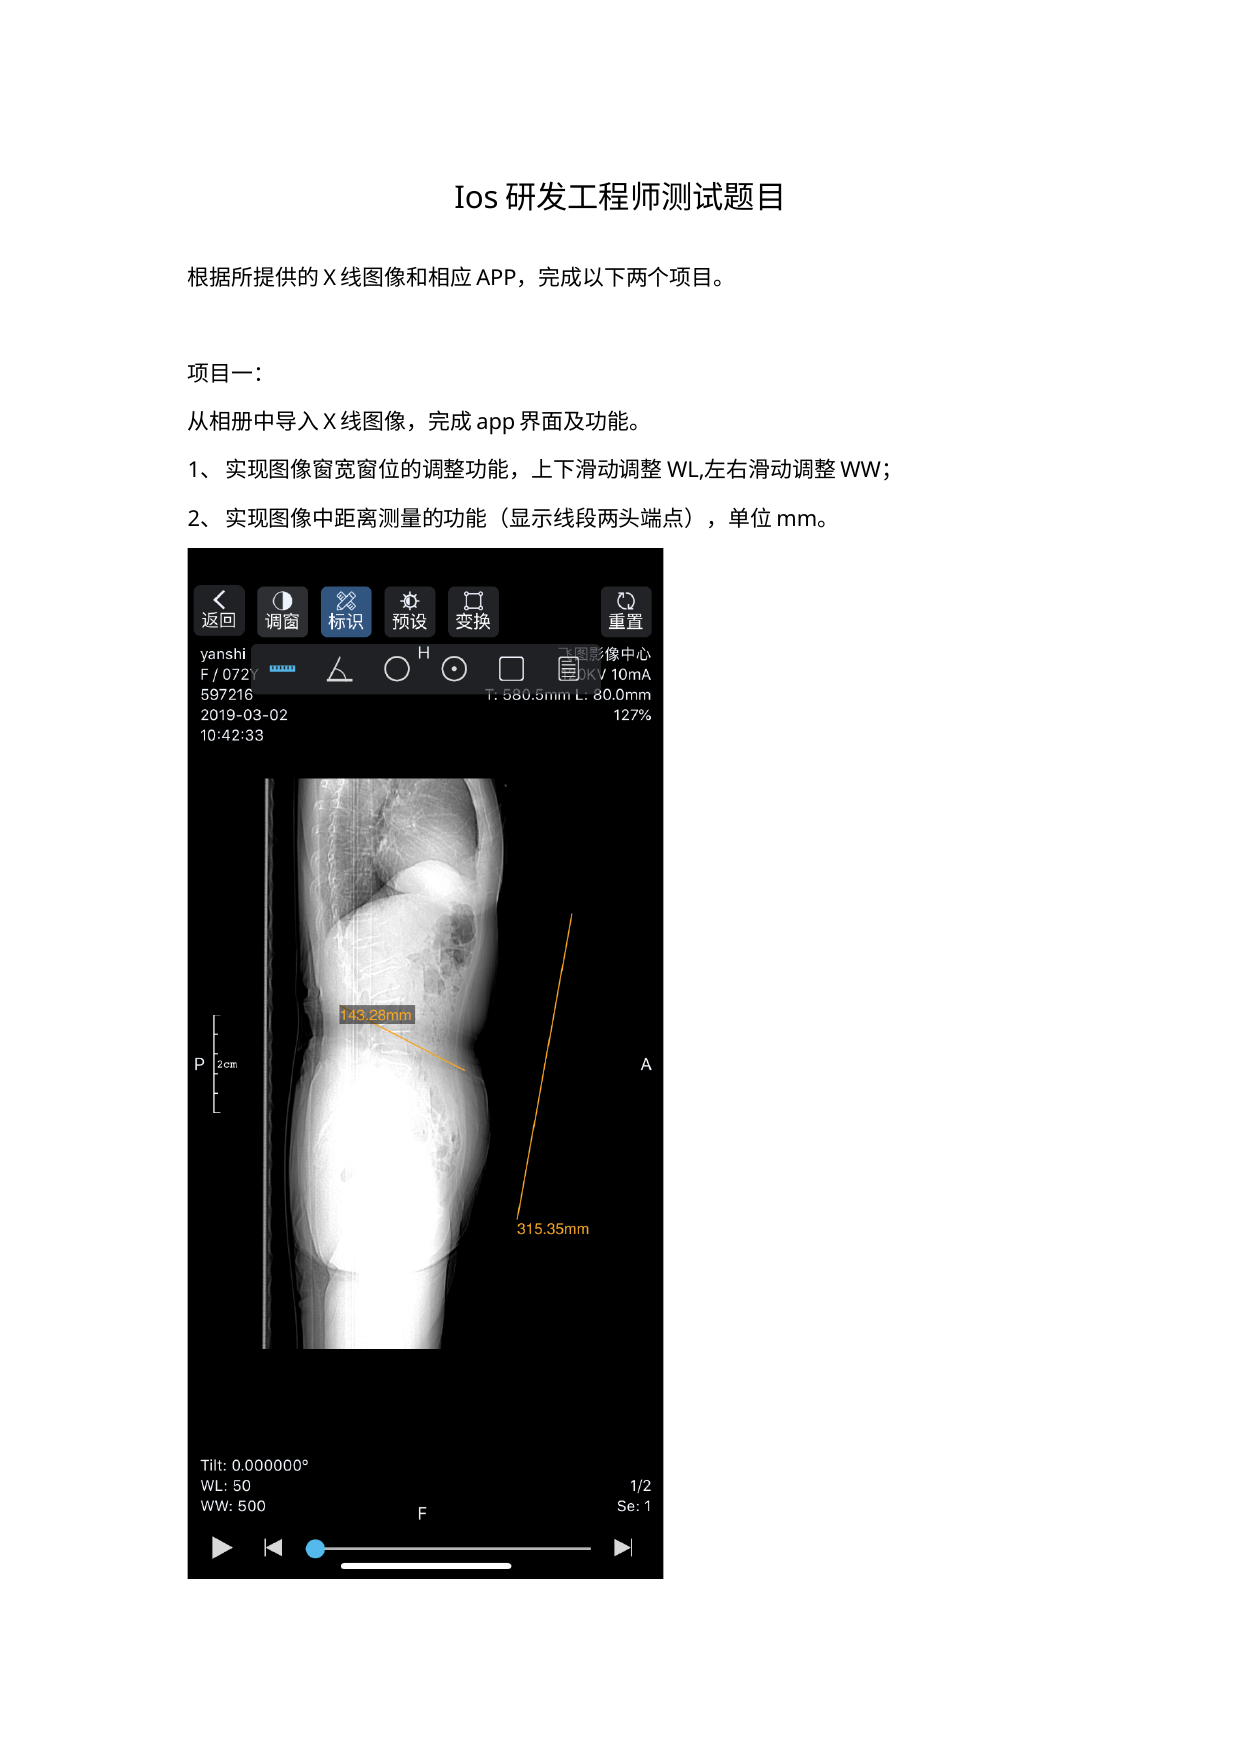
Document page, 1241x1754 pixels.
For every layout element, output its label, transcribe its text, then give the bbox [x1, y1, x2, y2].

picture [187, 548, 664, 1579]
list 实现图像窗宽窗位的调整功能，上下滑动调整WL,左右滑动调整WW； [187, 452, 1053, 484]
text 项目一： [187, 355, 1053, 388]
text 根据所提供的X线图像和相应APP，完成以下两个项目。 [187, 259, 1053, 292]
text Ios研发工程师测试题目 [187, 162, 1053, 227]
list 实现图像中距离测量的功能（显示线段两头端点），单位mm。 [187, 500, 1053, 533]
text 从相册中导入X线图像，完成app界面及功能。 [187, 403, 1053, 436]
